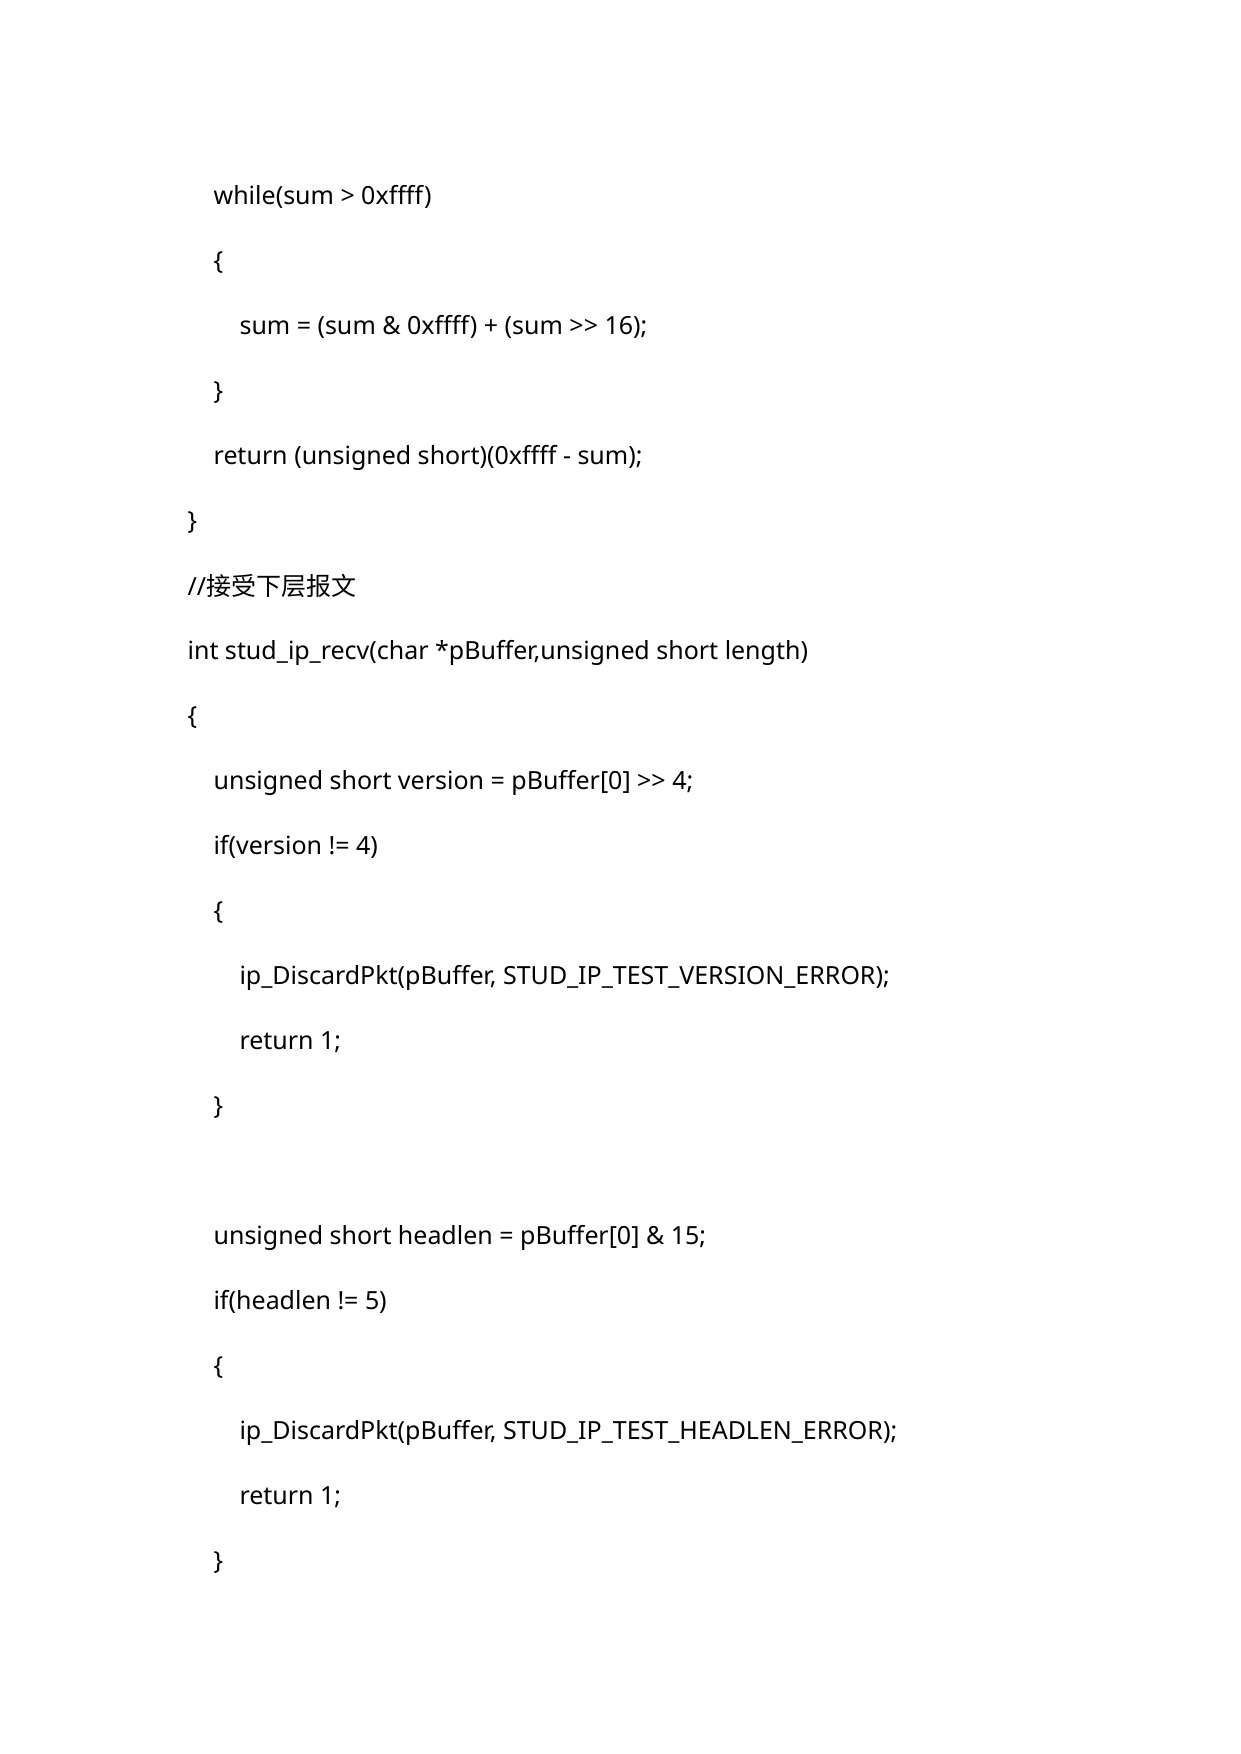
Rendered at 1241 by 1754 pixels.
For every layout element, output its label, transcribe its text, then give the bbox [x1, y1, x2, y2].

text sum = (sum & 0xffff) + (sum >> 16); [187, 292, 1053, 357]
text } [187, 1072, 1053, 1137]
text if(version != 4) [187, 812, 1053, 877]
text return 1; [187, 1007, 1053, 1072]
text ip_DiscardPkt(pBuffer, STUD_IP_TEST_VERSION_ERROR); [187, 942, 1053, 1007]
text unsigned short headlen = pBuffer[0] & 15; [187, 1202, 1053, 1267]
text //接受下层报文 [187, 552, 1053, 617]
text { [187, 682, 1053, 747]
text return 1; [187, 1462, 1053, 1527]
text } [187, 487, 1053, 552]
text while(sum > 0xffff) [187, 162, 1053, 227]
text if(headlen != 5) [187, 1267, 1053, 1332]
text } [187, 1527, 1053, 1592]
text { [187, 1332, 1053, 1397]
text ip_DiscardPkt(pBuffer, STUD_IP_TEST_HEADLEN_ERROR); [187, 1397, 1053, 1462]
text unsigned short version = pBuffer[0] >> 4; [187, 747, 1053, 812]
text } [187, 357, 1053, 422]
text { [187, 877, 1053, 942]
text int stud_ip_recv(char *pBuffer,unsigned short length) [187, 617, 1053, 682]
text return (unsigned short)(0xffff - sum); [187, 422, 1053, 487]
text { [187, 227, 1053, 292]
